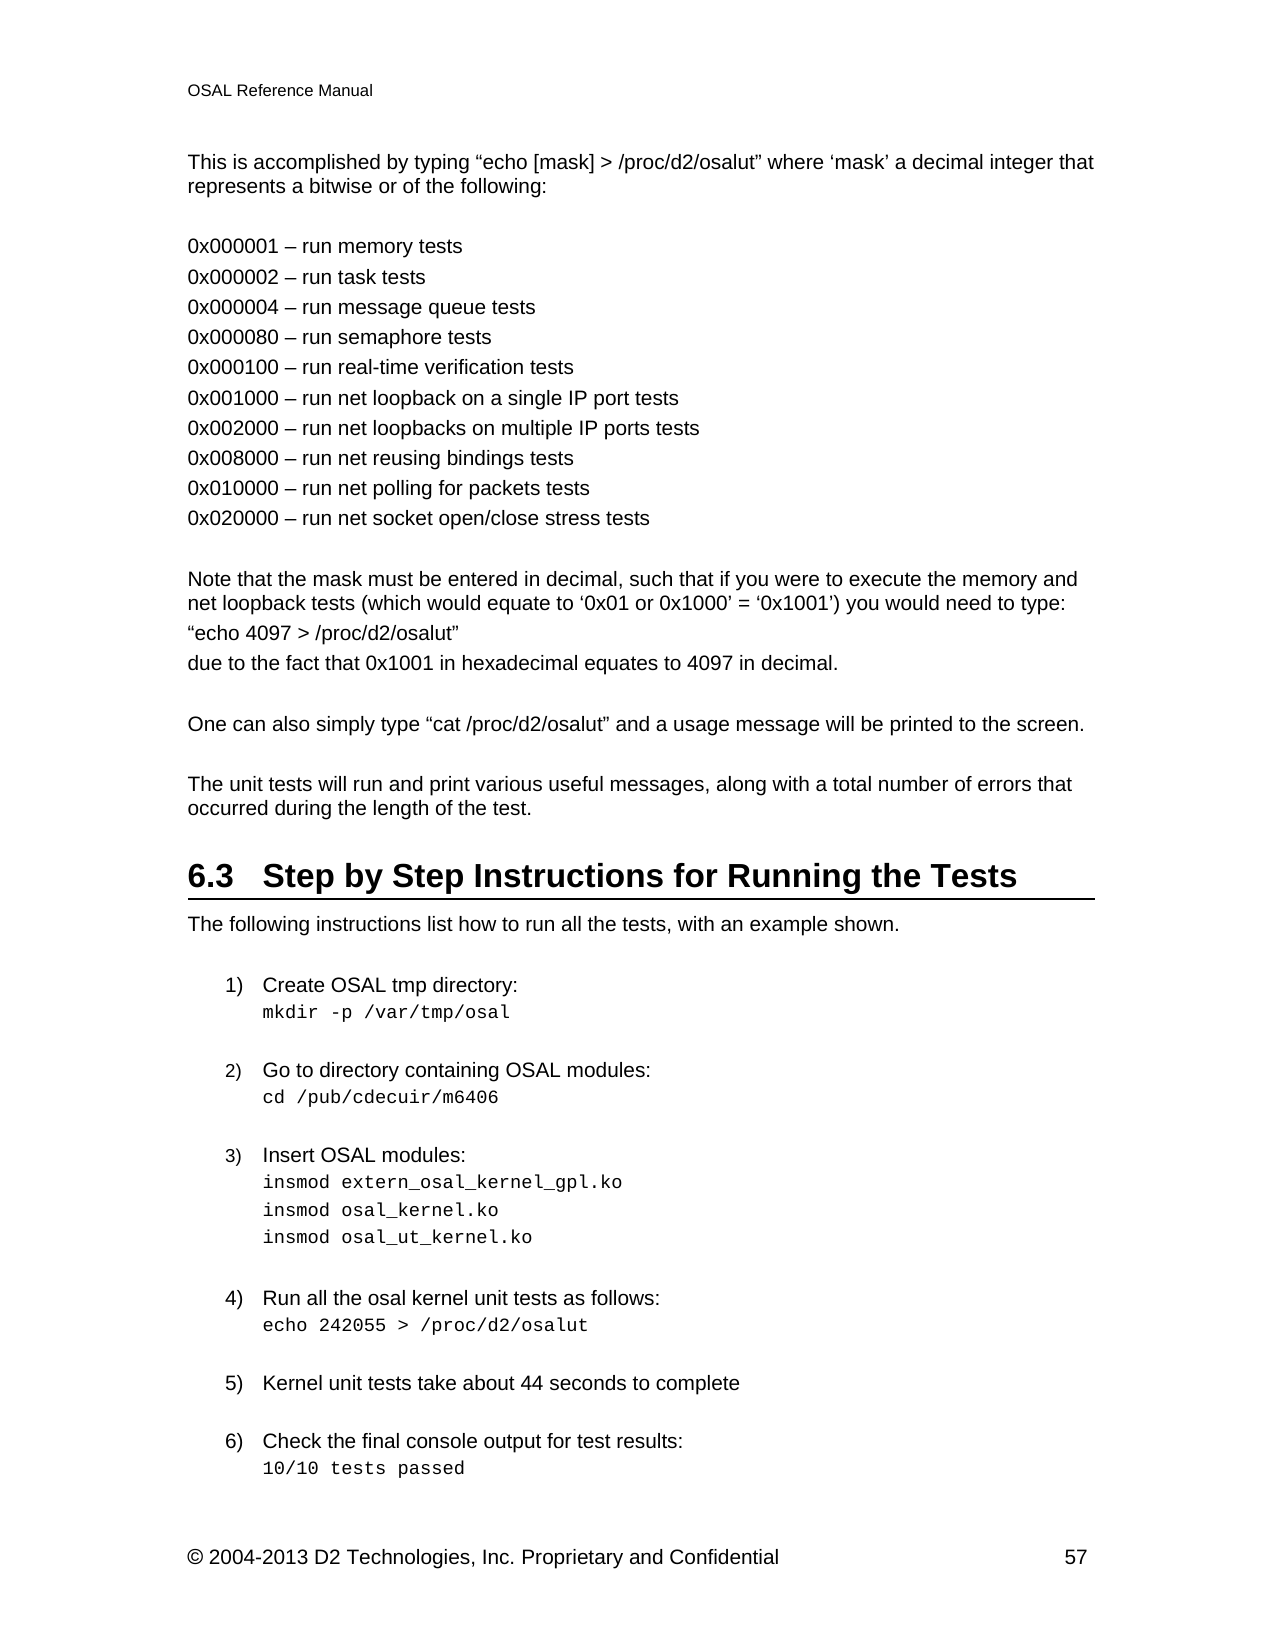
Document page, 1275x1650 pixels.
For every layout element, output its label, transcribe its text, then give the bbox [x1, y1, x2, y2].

text mkdir -p /var/tmp/osal [262, 1003, 1095, 1024]
text 0x000100 – run real-time verification tests [187, 355, 1095, 379]
text 0x000080 – run semaphore tests [187, 325, 1095, 349]
text cd /pub/cdecuir/m6406 [262, 1088, 1095, 1109]
list Go to directory containing OSAL modules: [225, 1058, 1095, 1082]
list Create OSAL tmp directory: [225, 972, 1095, 996]
list Run all the osal kernel unit tests as follows: [225, 1286, 1095, 1310]
text 0x008000 – run net reusing bindings tests [187, 446, 1095, 470]
list Insert OSAL modules: [225, 1143, 1095, 1167]
text 0x000002 – run task tests [187, 264, 1095, 288]
text The following instructions list how to run all the tests, with an example shown. [187, 912, 1095, 936]
list echo 242055 > /proc/d2/osalut [262, 1316, 1095, 1337]
text due to the fact that 0x1001 in hexadecimal equates to 4097 in decimal. [187, 651, 1095, 675]
text “echo 4097 > /proc/d2/osalut” [187, 621, 1095, 645]
text insmod extern_osal_kernel_gpl.ko [262, 1173, 1095, 1194]
text Note that the mask must be entered in decimal, such that if you were to execute the memory and net loopback tests (which would equate to ‘0x01 or 0x1000’ = ‘0x1001’) you would need to type: [187, 567, 1095, 614]
text The unit tests will run and print various useful messages, along with a total number of errors that occurred during the length of the test. [187, 772, 1095, 820]
text 0x002000 – run net loopbacks on multiple IP ports tests [187, 416, 1095, 439]
text One can also simply type “cat /proc/d2/osalut” and a usage message will be printed to the screen. [187, 711, 1095, 735]
text This is accomplished by typing “echo [mask] > /proc/d2/osalut” where ‘mask’ a decimal integer that represents a bitwise or of the following: [187, 150, 1095, 198]
text 0x000004 – run message queue tests [187, 295, 1095, 319]
list Kernel unit tests take about 44 seconds to complete [225, 1371, 1095, 1395]
text 0x001000 – run net loopback on a single IP port tests [187, 385, 1095, 409]
text 0x020000 – run net socket open/close stress tests [187, 506, 1095, 530]
list 10/10 tests passed [262, 1459, 1095, 1480]
text insmod osal_ut_kernel.ko [262, 1228, 1095, 1249]
text insmod osal_kernel.ko [262, 1201, 1095, 1222]
text 0x000001 – run memory tests [187, 234, 1095, 258]
text 0x010000 – run net polling for packets tests [187, 476, 1095, 500]
list Check the final console output for test results: [225, 1429, 1095, 1453]
subtitle Step by Step Instructions for Running the Tests [187, 862, 1095, 899]
